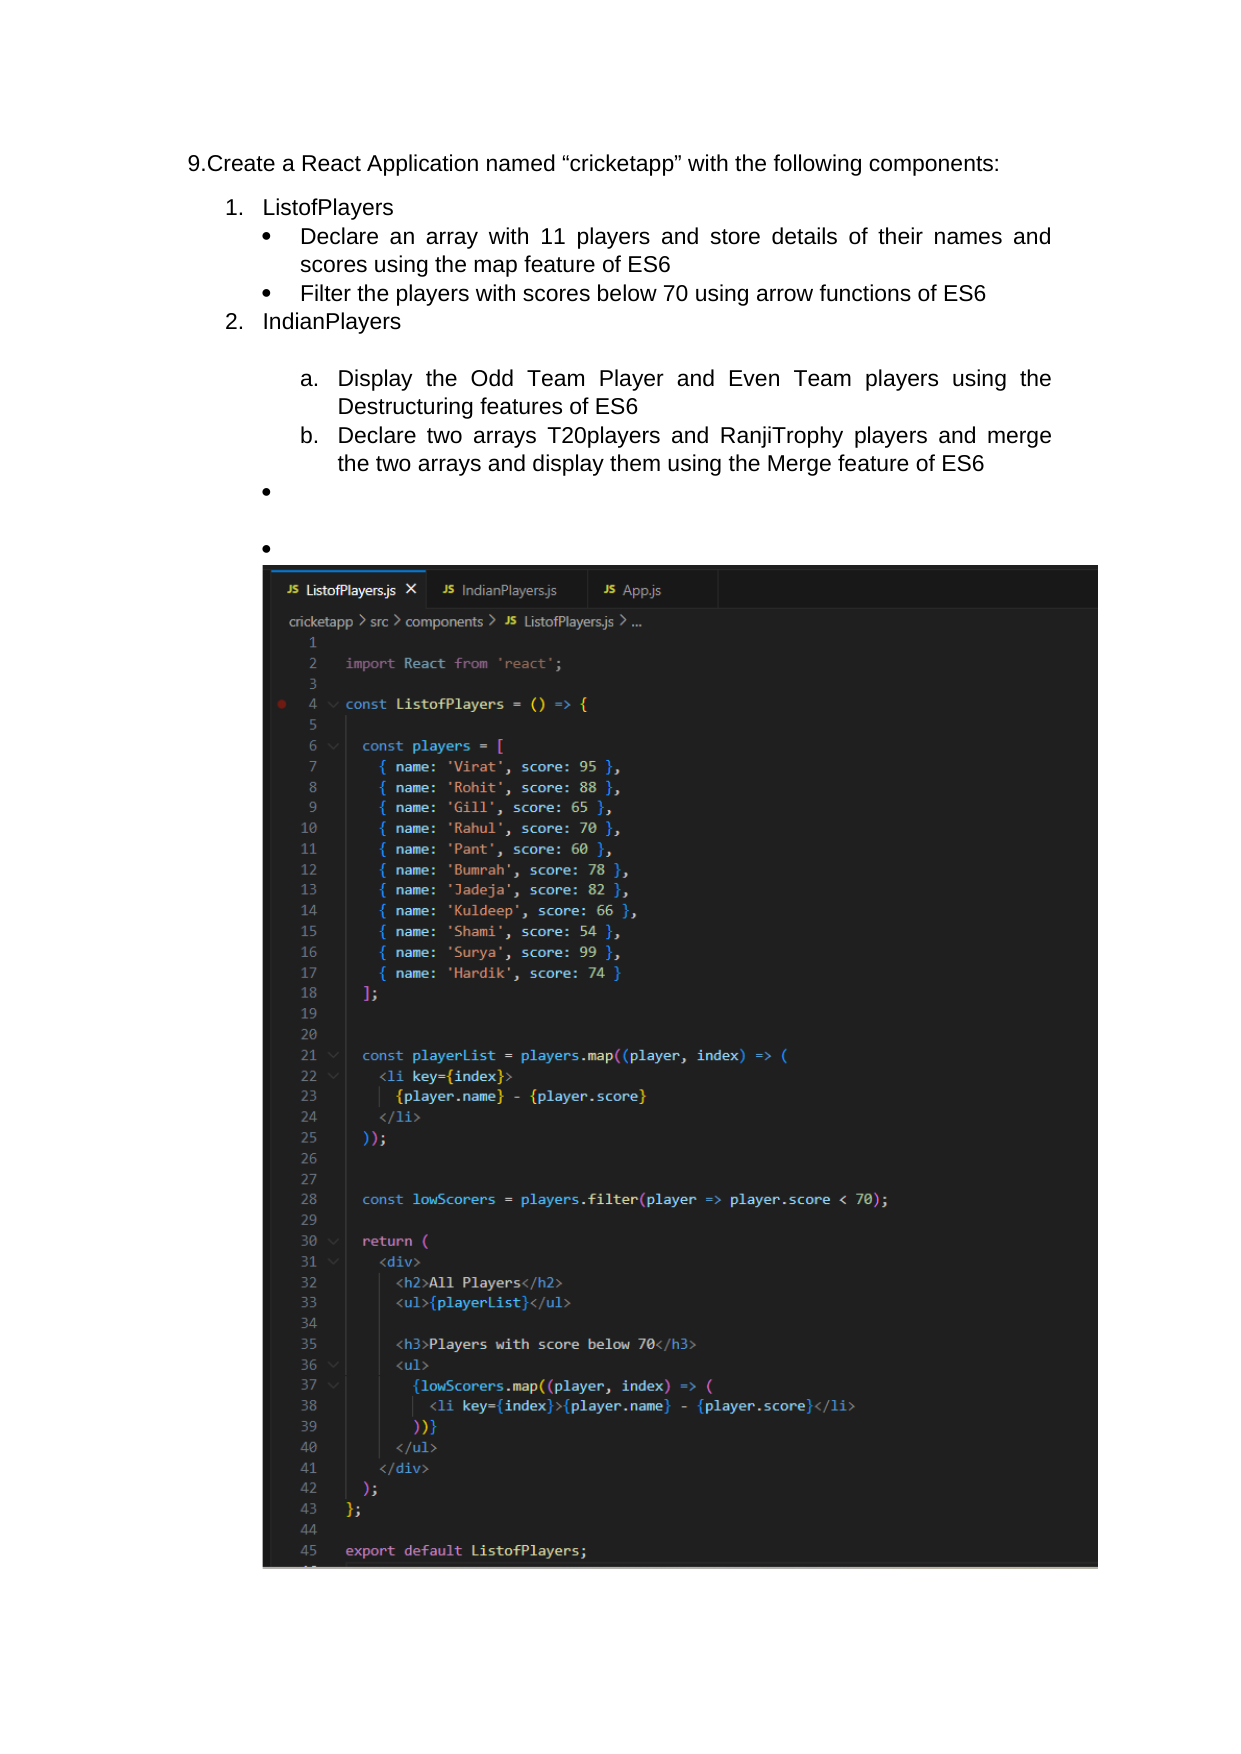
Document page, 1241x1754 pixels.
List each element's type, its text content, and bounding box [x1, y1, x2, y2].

list Display the Odd Team Player and Even Team players using the Destructuring features of ES6 [300, 365, 1053, 420]
list Declare two arrays T20players and RanjiTrophy players and merge the two arrays and display them using the Merge feature of ES6 [300, 422, 1053, 477]
list IndianPlayers [225, 308, 1053, 334]
list ListofPlayers [225, 194, 1053, 221]
picture [262, 565, 1098, 1569]
list Filter the players with scores below 70 using arrow functions of ES6 [262, 279, 1053, 306]
text 9.Create a React Application named “cricketapp” with the following components: [187, 150, 1053, 176]
list Declare an array with 11 players and store details of their names and scores using the map feature of ES6 [262, 223, 1053, 277]
